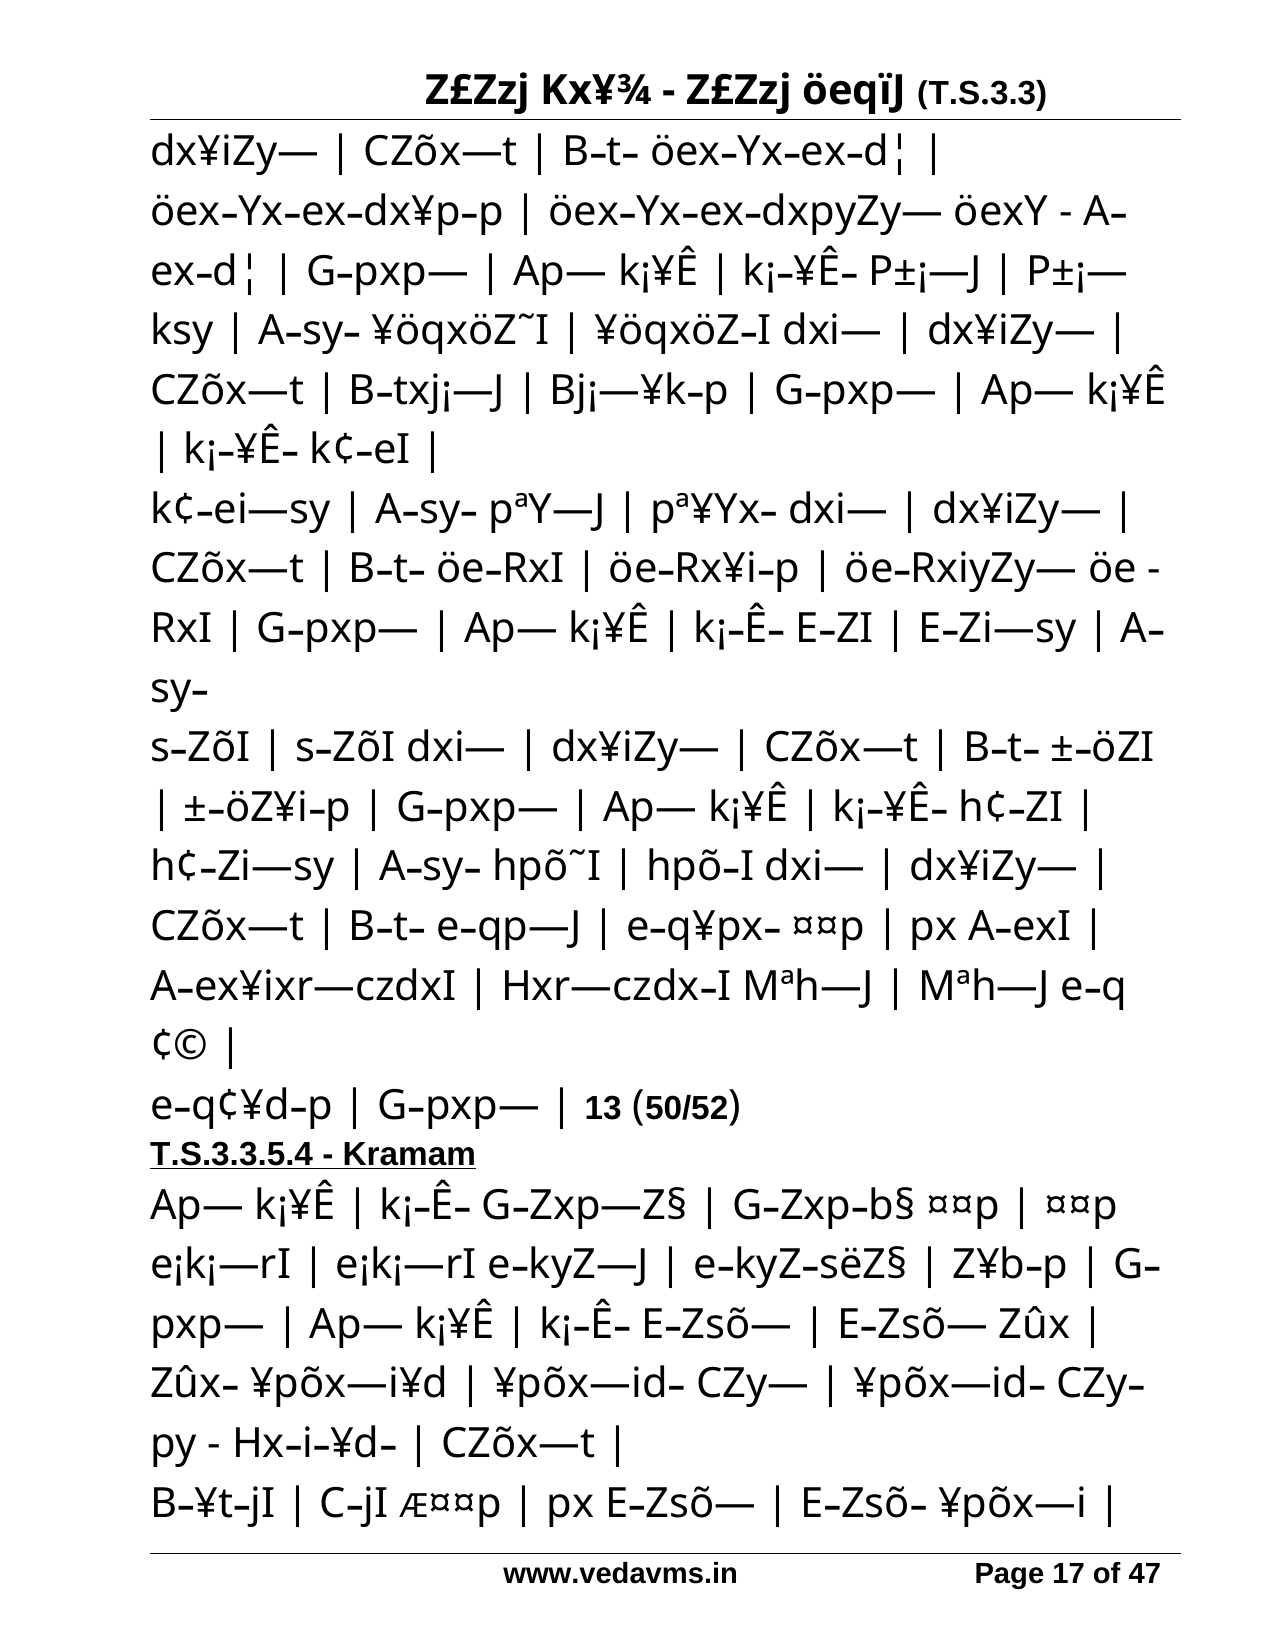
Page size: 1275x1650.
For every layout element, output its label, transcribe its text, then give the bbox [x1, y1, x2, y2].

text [150, 1393, 1181, 1510]
text Ap— k¡¥Ê | k¡–¥Ê– px–j¡J | px–j¡k—sy | A–sy– öex–YJ | öex–¥Yx dxi— | öex–Y CZy— öe - A–dJ | 12 (50/57) [150, 121, 1181, 238]
text öex–Yx–ex–dx¥p–p | öex–Yx–ex–dxpyZy— öexY - A–ex–d¦ | G–pxp— | Ap— k¡¥Ê | k¡–¥Ê– P±¡—J | P±¡—ksy | A–sy– ¥öqxöZ˜I | ¥öqxöZ–I dxi— | dx¥iZy— | CZõx—t | B–txj¡—J | Bj¡—¥k–p | G–pxp— | Ap— k¡¥Ê | k¡–¥Ê– k¢–eI | [150, 340, 1181, 635]
text A–ex¥ixr—czdxI | Hxr—czdx–I Mªh—J | Mªh—J e–q¢© | [150, 1115, 1181, 1231]
text CZõx—t | B–t– öe–RxI | öe–Rx¥i–p | öe–RxiyZy— öe - RxI | G–pxp— | Ap— k¡¥Ê | k¡–Ê– E–ZI | E–Zi—sy | A–sy– [150, 698, 1181, 874]
text T.S.3.3.5.4 - Kramam [150, 1294, 1150, 1332]
text Ap— k¡¥Ê | k¡–Ê– G–Zxp—Z§ | G–Zxp–b§ ¤¤p | ¤¤p [150, 1334, 1181, 1391]
text e–q¢¥d–p | G–pxp— | 13 (50/52) [150, 1234, 1181, 1291]
text dx¥iZy— | CZõx—t | B–t– öex–Yx–ex–d¦ | [150, 281, 1181, 337]
text T.S.3.3.5.3 - Kramam [150, 240, 1150, 279]
text s–ZõI | s–ZõI dxi— | dx¥iZy— | CZõx—t | B–t– ±–öZI | ±–öZ¥i–p | G–pxp— | Ap— k¡¥Ê | k¡–¥Ê– h¢–ZI | [150, 877, 1181, 993]
text h¢–Zi—sy | A–sy– hpõ˜I | hpõ–I dxi— | dx¥iZy— | CZõx—t | B–t– e–qp—J | e–q¥px– ¤¤p | px A–exI | [150, 996, 1181, 1112]
text k¢–ei—sy | A–sy– pªY—J | pª¥Yx– dxi— | dx¥iZy— | [150, 638, 1181, 695]
